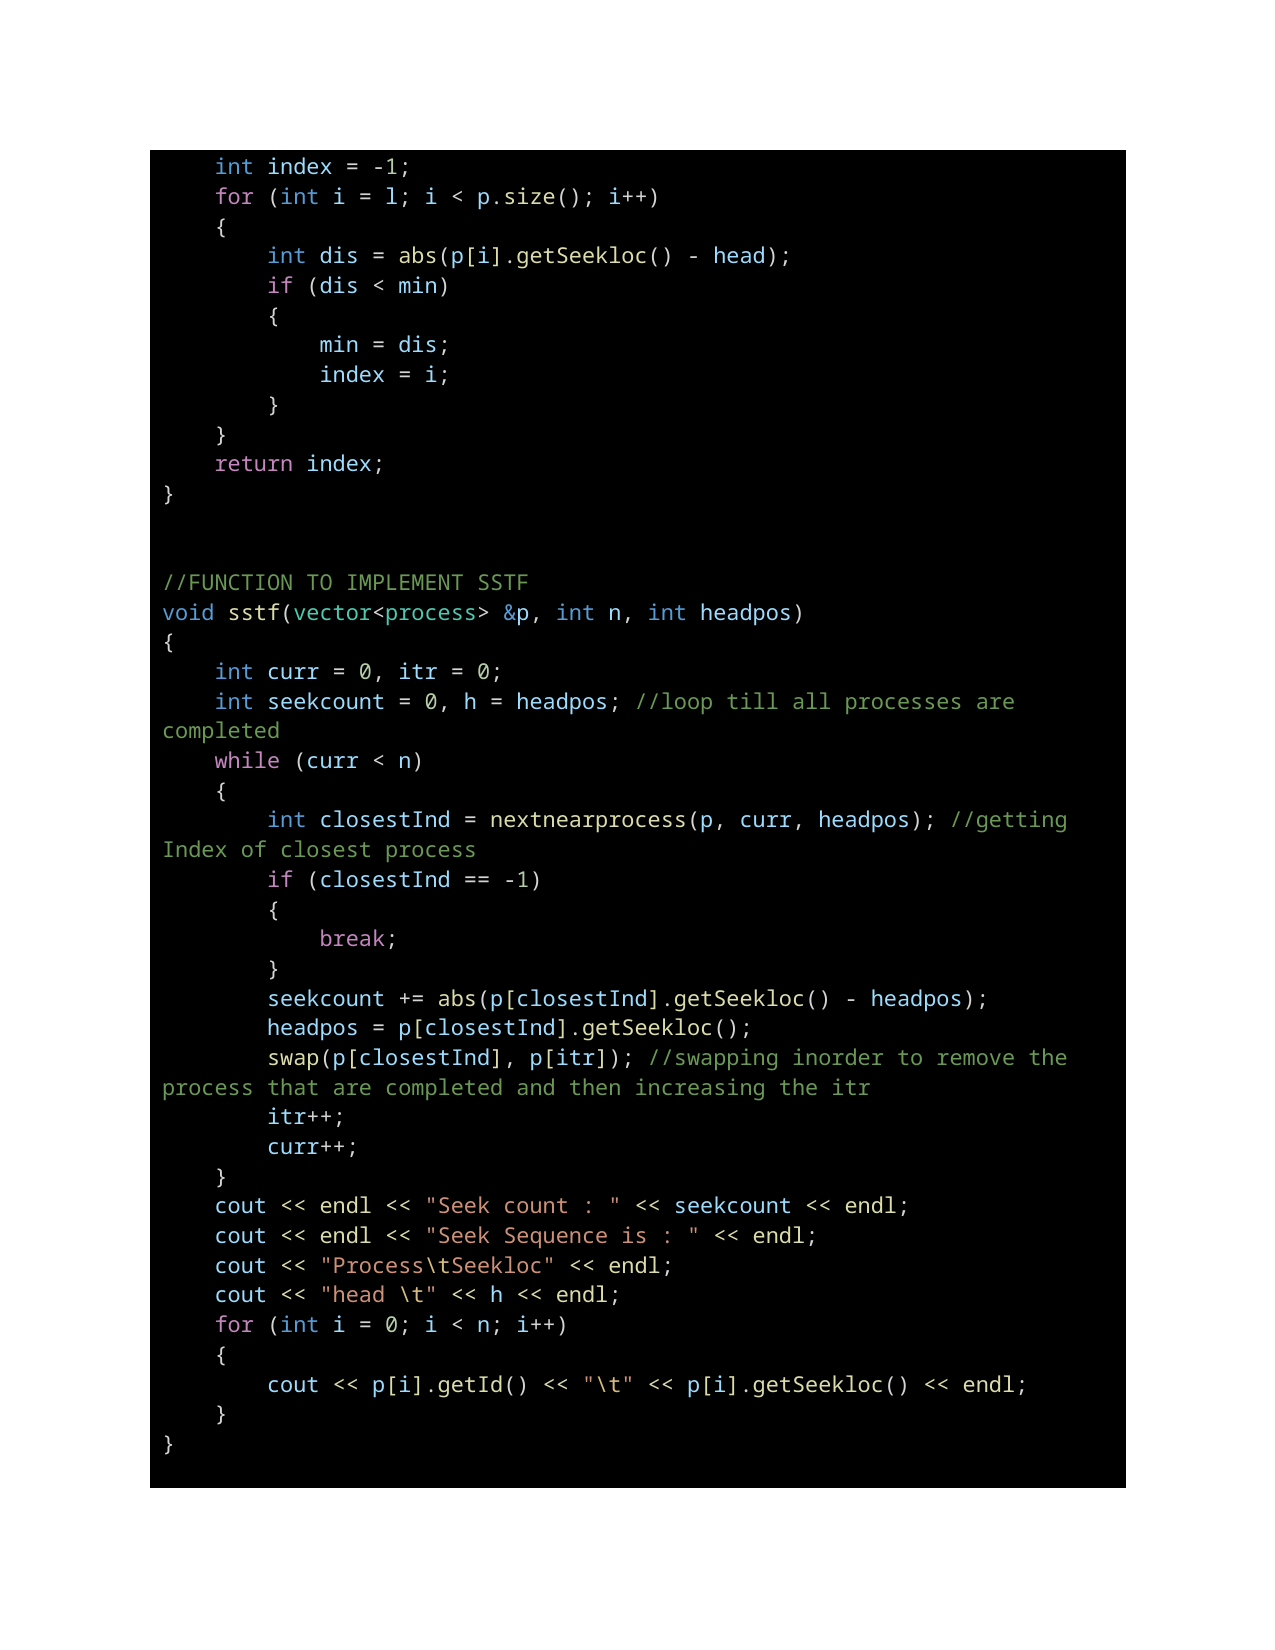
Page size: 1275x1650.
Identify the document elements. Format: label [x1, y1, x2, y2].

table_header [151, 151, 1125, 1487]
